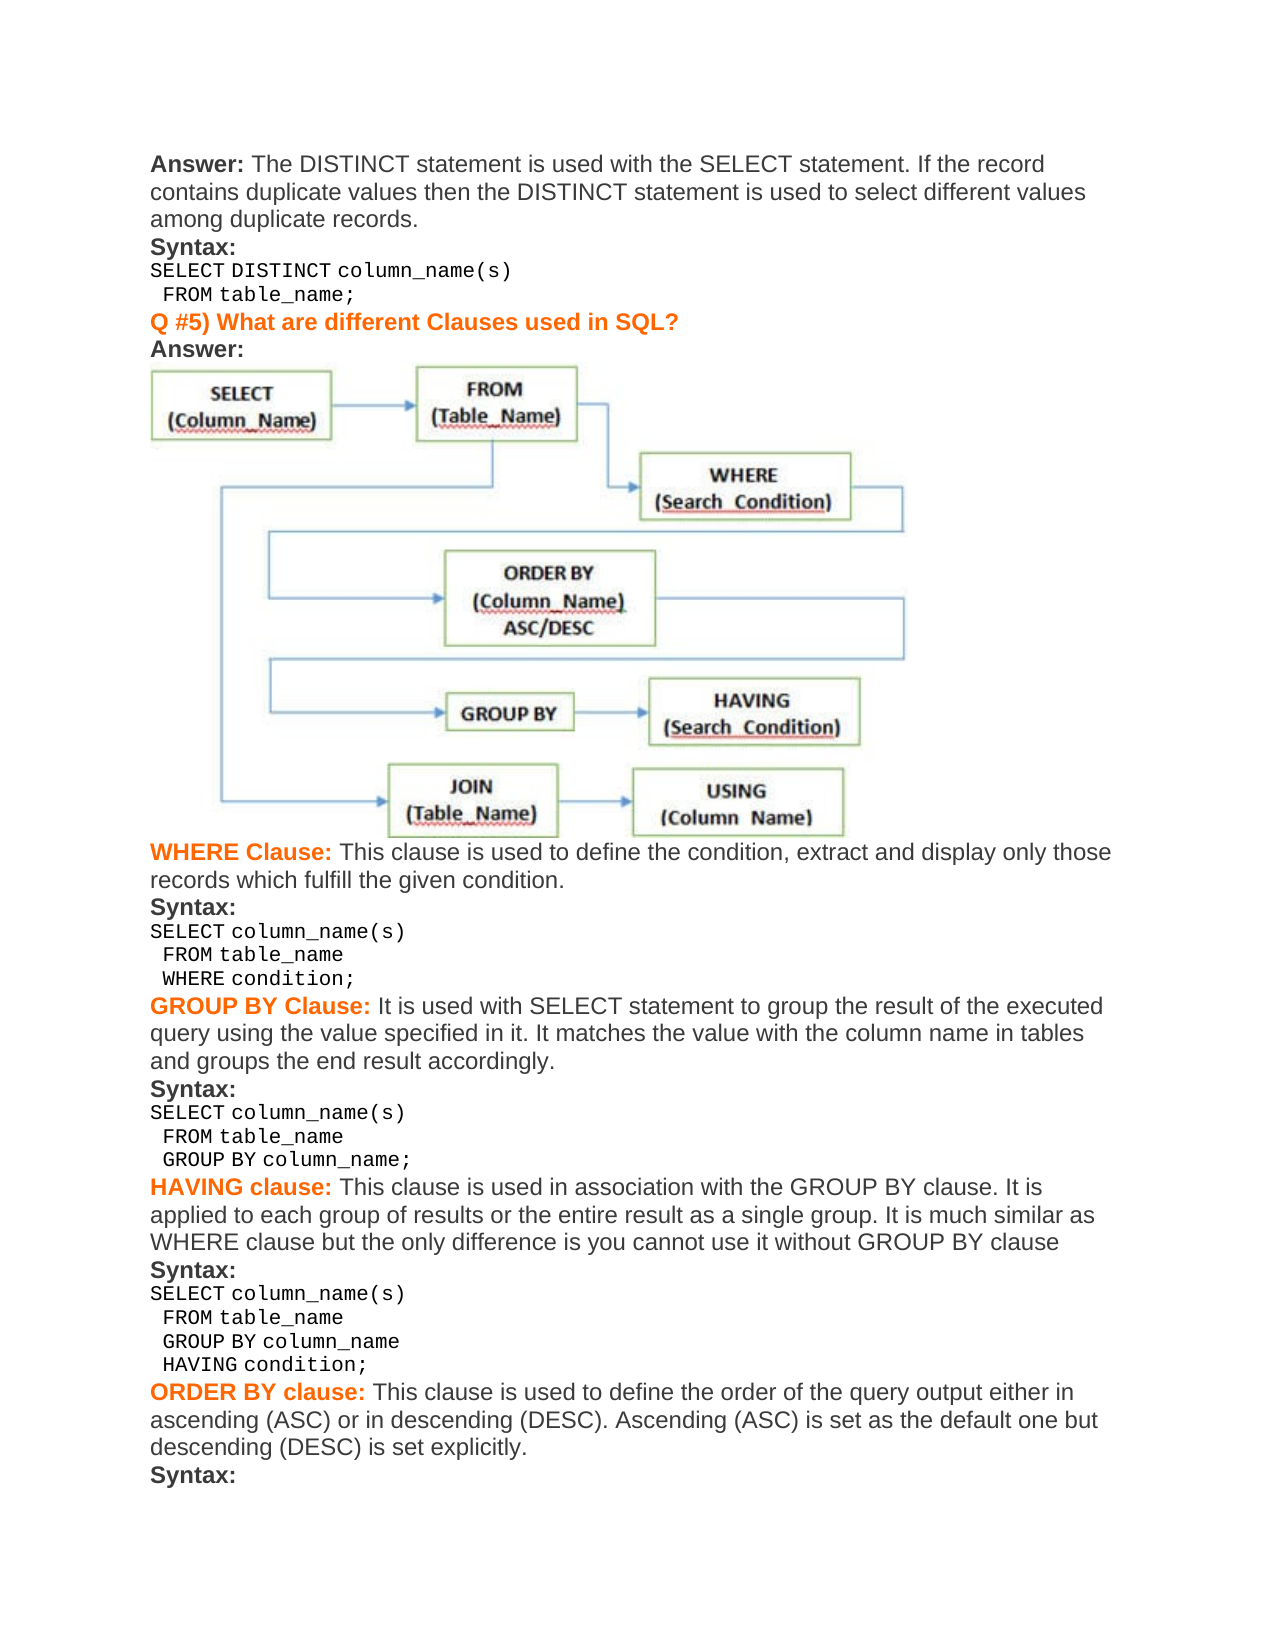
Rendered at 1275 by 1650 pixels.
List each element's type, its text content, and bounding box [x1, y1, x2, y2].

text Syntax: [150, 893, 1125, 921]
text HAVING clause: This clause is used in association with the GROUP BY clause. It is applied to each group of results or the entire result as a single group. It is much similar as WHERE clause but the only difference is you cannot use it without GROUP BY clause [150, 1173, 1125, 1256]
text Syntax: [150, 1074, 1125, 1102]
text ORDER BY clause: This clause is used to define the order of the query output either in ascending (ASC) or in descending (DESC). Ascending (ASC) is set as the default one but descending (DESC) is set explicitly. [150, 1378, 1125, 1461]
text Answer: The DISTINCT statement is used with the SELECT statement. If the record contains duplicate values then the DISTINCT statement is used to select different values among duplicate records. [150, 150, 1125, 233]
text Syntax: [150, 1256, 1125, 1283]
text Syntax: [150, 1461, 1125, 1488]
text Syntax: [150, 233, 1125, 260]
picture [150, 362, 908, 838]
text Answer: [150, 335, 1125, 363]
text Q #5) What are different Clauses used in SQL? [150, 308, 1125, 335]
text WHERE Clause: This clause is used to define the condition, extract and display only those records which fulfill the given condition. [150, 838, 1125, 893]
text GROUP BY Clause: It is used with SELECT statement to group the result of the executed query using the value specified in it. It matches the value with the column name in tables and groups the end result accordingly. [150, 992, 1125, 1074]
